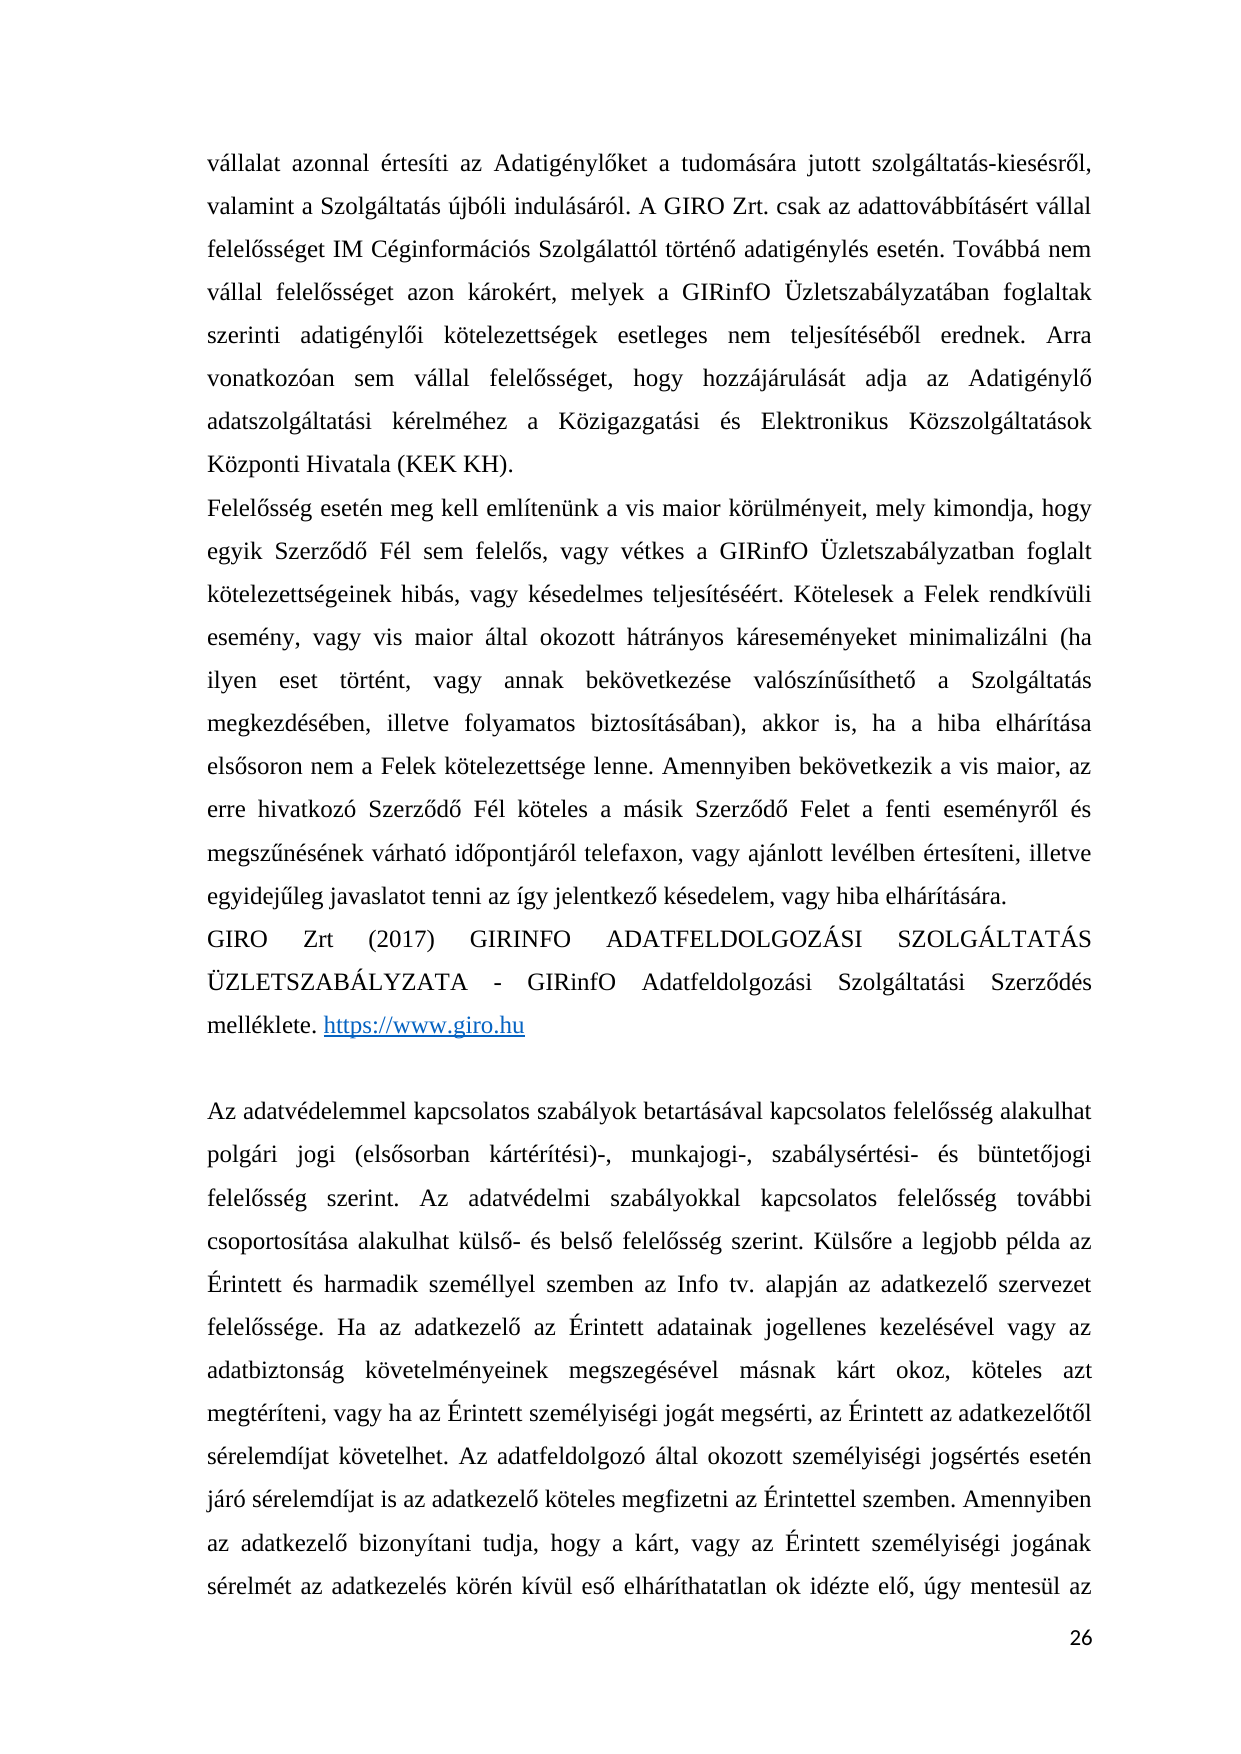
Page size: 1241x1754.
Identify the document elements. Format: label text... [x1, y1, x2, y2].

text GIRO Zrt (2017) GIRINFO ADATFELDOLGOZÁSI SZOLGÁLTATÁS ÜZLETSZABÁLYZATA - GIRinfO Adatfeldolgozási Szolgáltatási Szerződés melléklete. [207, 924, 1092, 1039]
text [207, 148, 1092, 478]
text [207, 1096, 1092, 1599]
text Felelősség esetén meg kell említenünk a vis maior körülményeit, mely kimondja, hogy egyik Szerződő Fél sem felelős, vagy vétkes a GIRinfO Üzletszabályzatban foglalt kötelezettségeinek hibás, vagy késedelmes teljesítéséért. Kötelesek a Felek rendkívüli esemény, vagy vis maior által okozott hátrányos káreseményeket minimalizálni (ha ilyen eset történt, vagy annak bekövetkezése valószínűsíthető a Szolgáltatás megkezdésében, illetve folyamatos biztosításában), akkor is, ha a hiba elhárítása elsősoron nem a Felek kötelezettsége lenne. Amennyiben bekövetkezik a vis maior, az erre hivatkozó Szerződő Fél köteles a másik Szerződő Felet a fenti eseményről és megszűnésének várható időpontjáról telefaxon, vagy ajánlott levélben értesíteni, illetve egyidejűleg javaslatot tenni az így jelentkező késedelem, vagy hiba elhárítására. [207, 493, 1092, 909]
